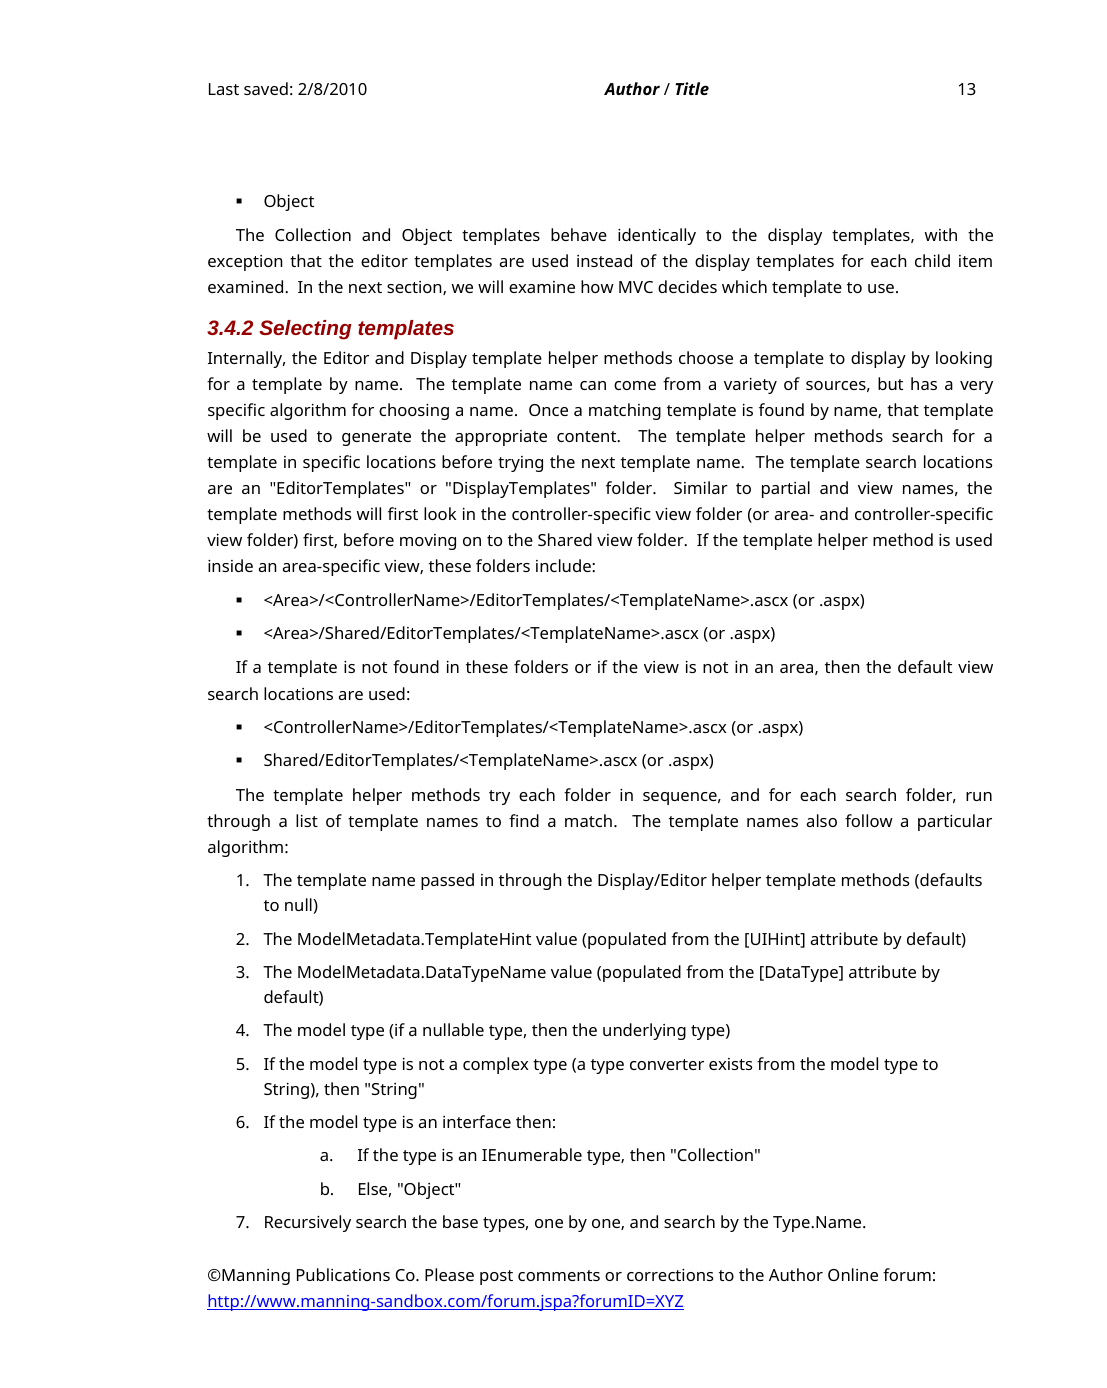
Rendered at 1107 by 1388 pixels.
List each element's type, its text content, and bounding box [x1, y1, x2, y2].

list <Area>/Shared/EditorTemplates/<TemplateName>.ascx (or .aspx) [235, 620, 994, 645]
text If a template is not found in these folders or if the view is not in an area, then the default view search locations are used: [207, 653, 994, 705]
text 3.4.2 Selecting templates [207, 316, 994, 339]
list <ControllerName>/EditorTemplates/<TemplateName>.ascx (or .aspx) [235, 713, 994, 738]
list If the type is an IEnumerable type, then "Collection" [319, 1142, 994, 1167]
text The template helper methods try each folder in sequence, and for each search folder, run through a list of template names to find a match. The template names also follow a particular algorithm: [207, 780, 994, 858]
list Recursively search the base types, one by one, and search by the Type.Name. [236, 1208, 994, 1233]
list The model type (if a nullable type, then the underlying type) [236, 1017, 994, 1042]
list The ModelMetadata.DataTypeName value (populated from the [DataType] attribute by default) [236, 958, 994, 1008]
list The template name passed in through the Display/Editor helper template methods (defaults to null) [236, 867, 994, 917]
list Object [235, 187, 994, 212]
list If the model type is an interface then: [236, 1108, 994, 1133]
list If the model type is not a complex type (a type converter exists from the model type to String), then "String" [236, 1050, 994, 1100]
list The ModelMetadata.TemplateHint value (populated from the [UIHint] attribute by default) [236, 925, 994, 950]
list Else, "Object" [319, 1175, 994, 1200]
list Shared/EditorTemplates/<TemplateName>.ascx (or .aspx) [235, 747, 994, 772]
text The Collection and Object templates behave identically to the display templates, with the exception that the editor templates are used instead of the display templates for each child item examined. In the next section, we will examine how MVC decides which template to use. [207, 221, 994, 299]
list <Area>/<ControllerName>/EditorTemplates/<TemplateName>.ascx (or .aspx) [235, 586, 994, 611]
